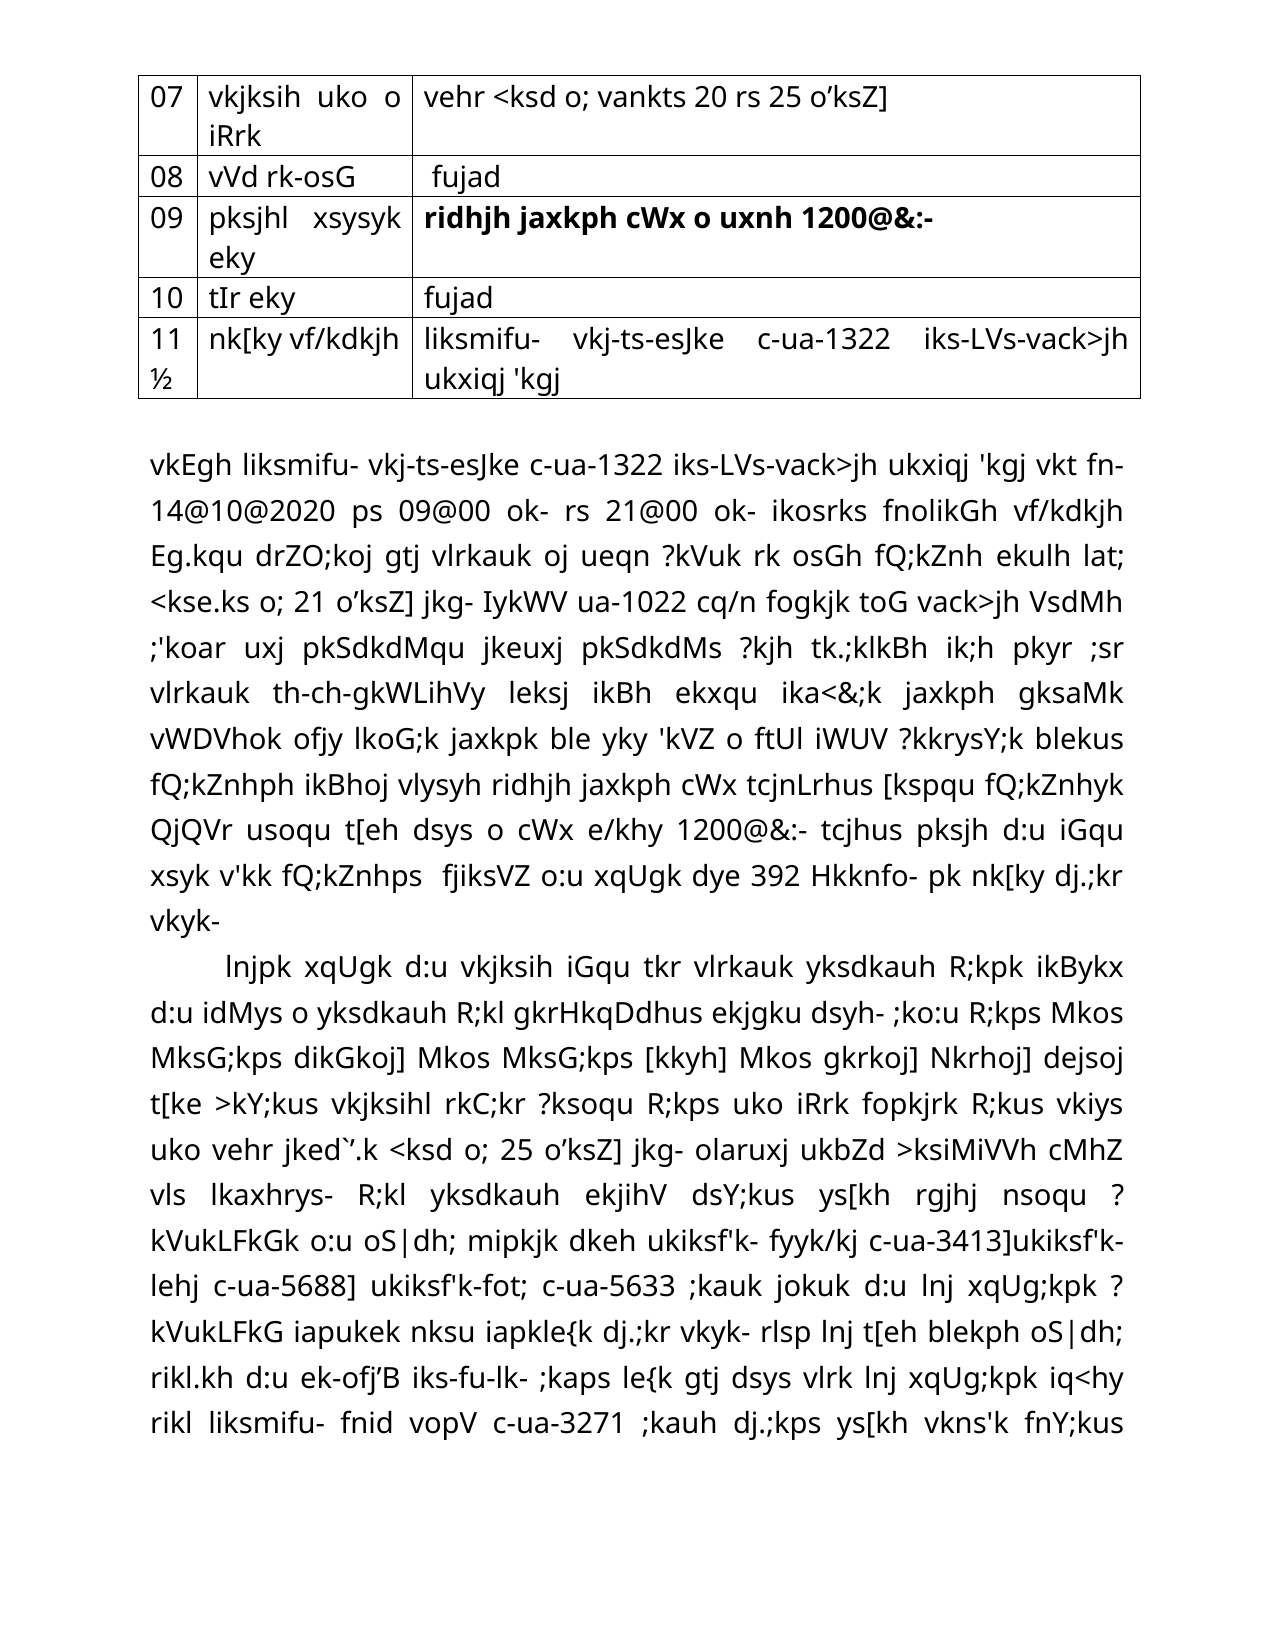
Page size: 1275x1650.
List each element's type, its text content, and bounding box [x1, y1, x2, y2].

table_cell tIr eky [198, 278, 412, 317]
text vkEgh liksmifu- vkj-ts-esJke c-ua-1322 iks-LVs-vack>jh ukxiqj 'kgj vkt fn-14@10@2020 ps 09@00 ok- rs 21@00 ok- ikosrks fnolikGh vf/kdkjh Eg.kqu drZO;koj gtj vlrkauk oj ueqn ?kVuk rk osGh fQ;kZnh ekulh lat; <kse.ks o; 21 o’ksZ] jkg- IykWV ua-1022 cq/n fogkjk toG vack>jh VsdMh ;'koar uxj pkSdkdMqu jkeuxj pkSdkdMs ?kjh tk.;klkBh ik;h pkyr ;sr vlrkauk th-ch-gkWLihVy leksj ikBh ekxqu ika<&;k jaxkph gksaMk vWDVhok ofjy lkoG;k jaxkpk ble yky 'kVZ o ftUl iWUV ?kkrysY;k blekus fQ;kZnhph ikBhoj vlysyh ridhjh jaxkph cWx tcjnLrhus [kspqu fQ;kZnhyk QjQVr usoqu t[eh dsys o cWx e/khy 1200@&:- tcjhus pksjh d:u iGqu xsyk v'kk fQ;kZnhps fjiksVZ o:u xqUgk dye 392 Hkknfo- pk nk[ky dj.;kr vkyk- [150, 444, 1125, 940]
table_cell vkjksih uko o iRrk [198, 76, 412, 155]
table_cell liksmifu- vkj-ts-esJke c-ua-1322 iks-LVs-vack>jh ukxiqj 'kgj [413, 318, 1140, 398]
table_cell fujad [413, 156, 1140, 196]
table_cell pksjhl xsysyk eky [198, 197, 412, 277]
table_cell 09 [139, 197, 197, 277]
table_cell vVd rk-osG [198, 156, 412, 196]
table_cell 07 [139, 76, 197, 155]
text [150, 946, 1125, 1442]
table_cell 08 [139, 156, 197, 196]
table_cell fujad [413, 278, 1140, 317]
table_cell ridhjh jaxkph cWx o uxnh 1200@&:- [413, 197, 1140, 277]
table_cell vehr <ksd o; vankts 20 rs 25 o’ksZ] [413, 76, 1140, 155]
table_cell 11½ [139, 318, 197, 398]
table_cell nk[ky vf/kdkjh [198, 318, 412, 398]
table_cell 10 [139, 278, 197, 317]
